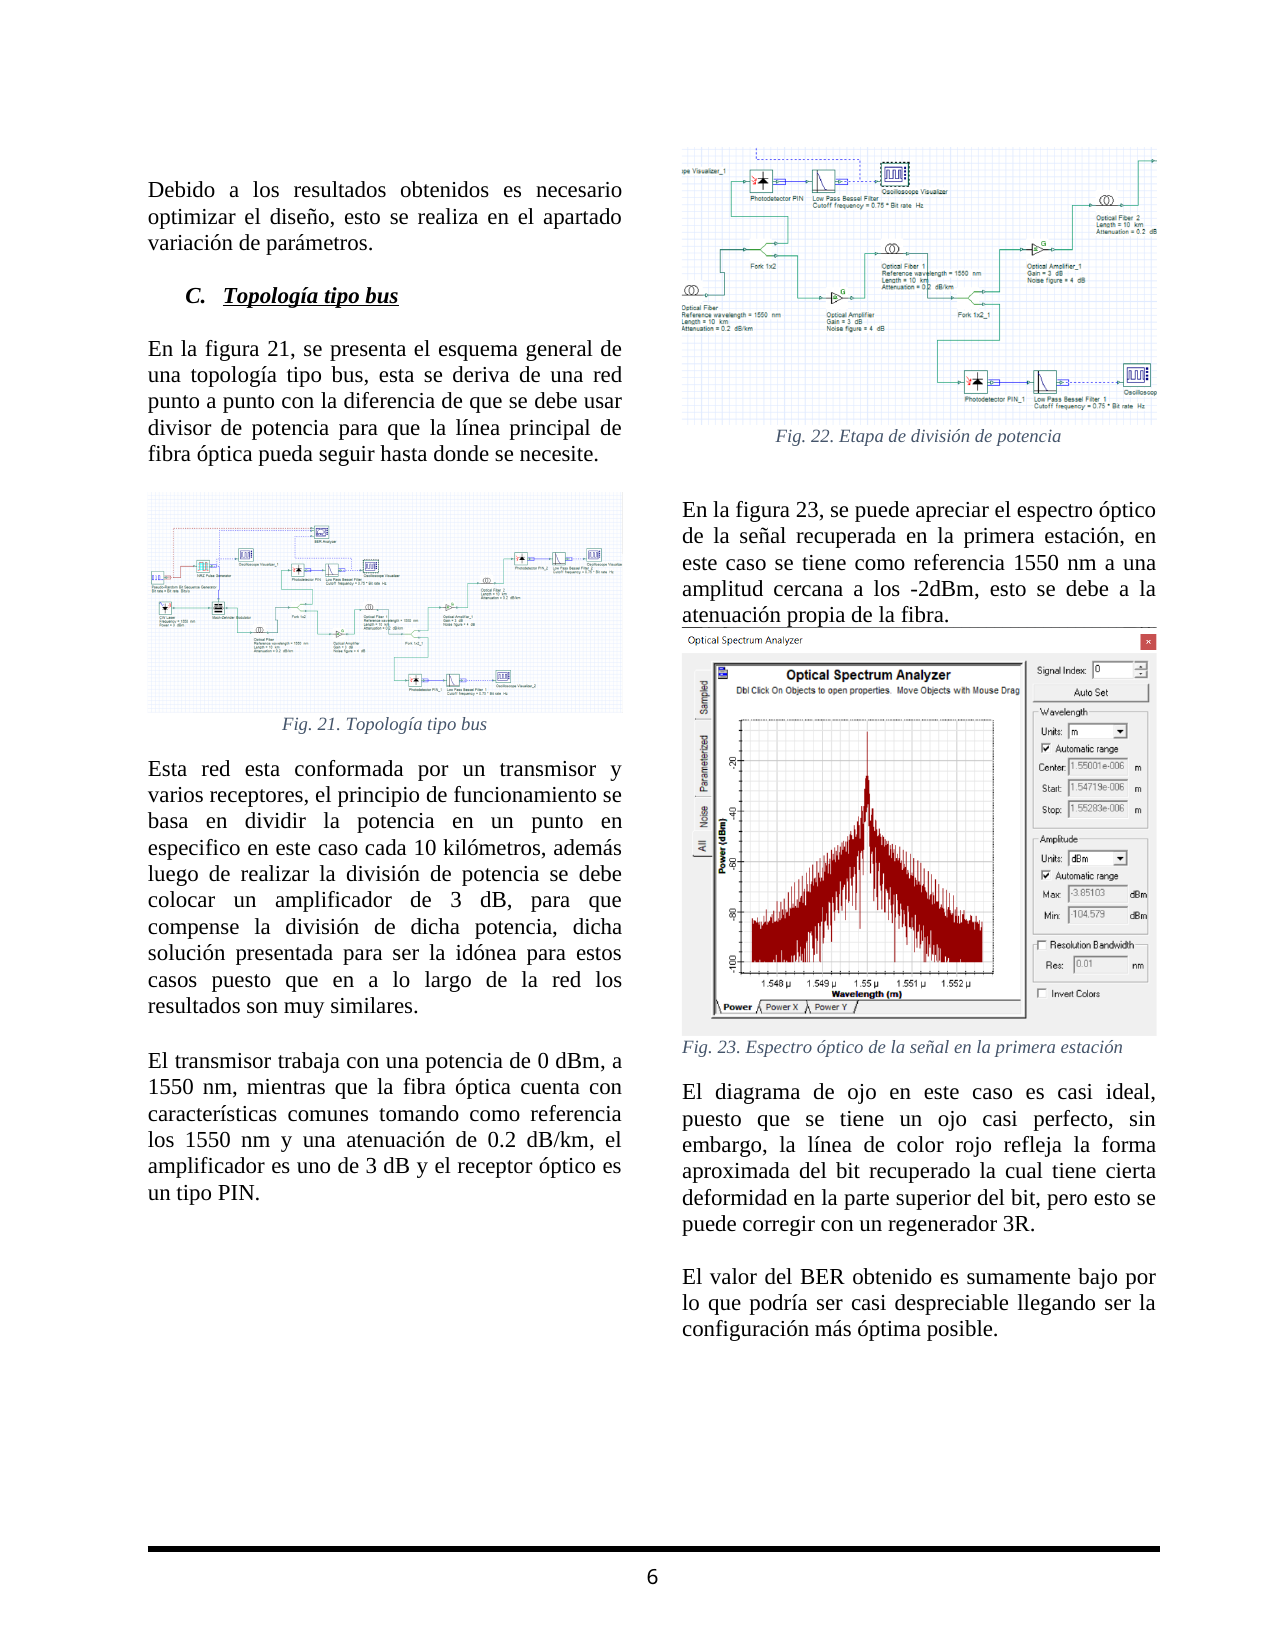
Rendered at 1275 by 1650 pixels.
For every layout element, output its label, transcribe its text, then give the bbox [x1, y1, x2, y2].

picture [147, 492, 623, 713]
picture [681, 627, 1157, 1036]
text En la figura 23, se puede apreciar el espectro óptico de la señal recuperada en la primera estación, en este caso se tiene como referencia 1550 nm a una amplitud cercana a los -2dBm, esto se debe a la atenuación propia de la fibra. [682, 496, 1157, 627]
text Fig. 23. Espectro óptico de la señal en la primera estación [682, 1036, 1157, 1057]
text Fig. 22. Etapa de división de potencia [682, 425, 1157, 447]
text El diagrama de ojo en este caso es casi ideal, puesto que se tiene un ojo casi perfecto, sin embargo, la línea de color rojo refleja la forma aproximada del bit recuperado la cual tiene cierta deformidad en la parte superior del bit, pero esto se puede corregir con un regenerador 3R. [682, 1078, 1157, 1236]
text El transmisor trabaja con una potencia de 0 dBm, a 1550 nm, mientras que la fibra óptica cuenta con características comunes tomando como referencia los 1550 nm y una atenuación de 0.2 dB/km, el amplificador es uno de 3 dB y el receptor óptico es un tipo PIN. [148, 1047, 623, 1205]
picture [681, 147, 1157, 425]
text En la figura 21, se presenta el esquema general de una topología tipo bus, esta se deriva de una red punto a punto con la diferencia de que se debe usar divisor de potencia para que la línea principal de fibra óptica pueda seguir hasta donde se necesite. [148, 334, 623, 466]
text Esta red esta conformada por un transmisor y varios receptores, el principio de funcionamiento se basa en dividir la potencia en un punto en especifico en este caso cada 10 kilómetros, además luego de realizar la división de potencia se debe colocar un amplificador de 3 dB, para que compense la división de dicha potencia, dicha solución presentada para ser la idónea para estos casos puesto que en a lo largo de la red los resultados son muy similares. [148, 755, 623, 1018]
text Fig. 21. Topología tipo bus [148, 713, 623, 734]
list Topología tipo bus [185, 282, 623, 308]
text Debido a los resultados obtenidos es necesario optimizar el diseño, esto se realiza en el apartado variación de parámetros. [148, 176, 623, 256]
text El valor del BER obtenido es sumamente bajo por lo que podría ser casi despreciable llegando ser la configuración más óptima posible. [682, 1263, 1157, 1342]
